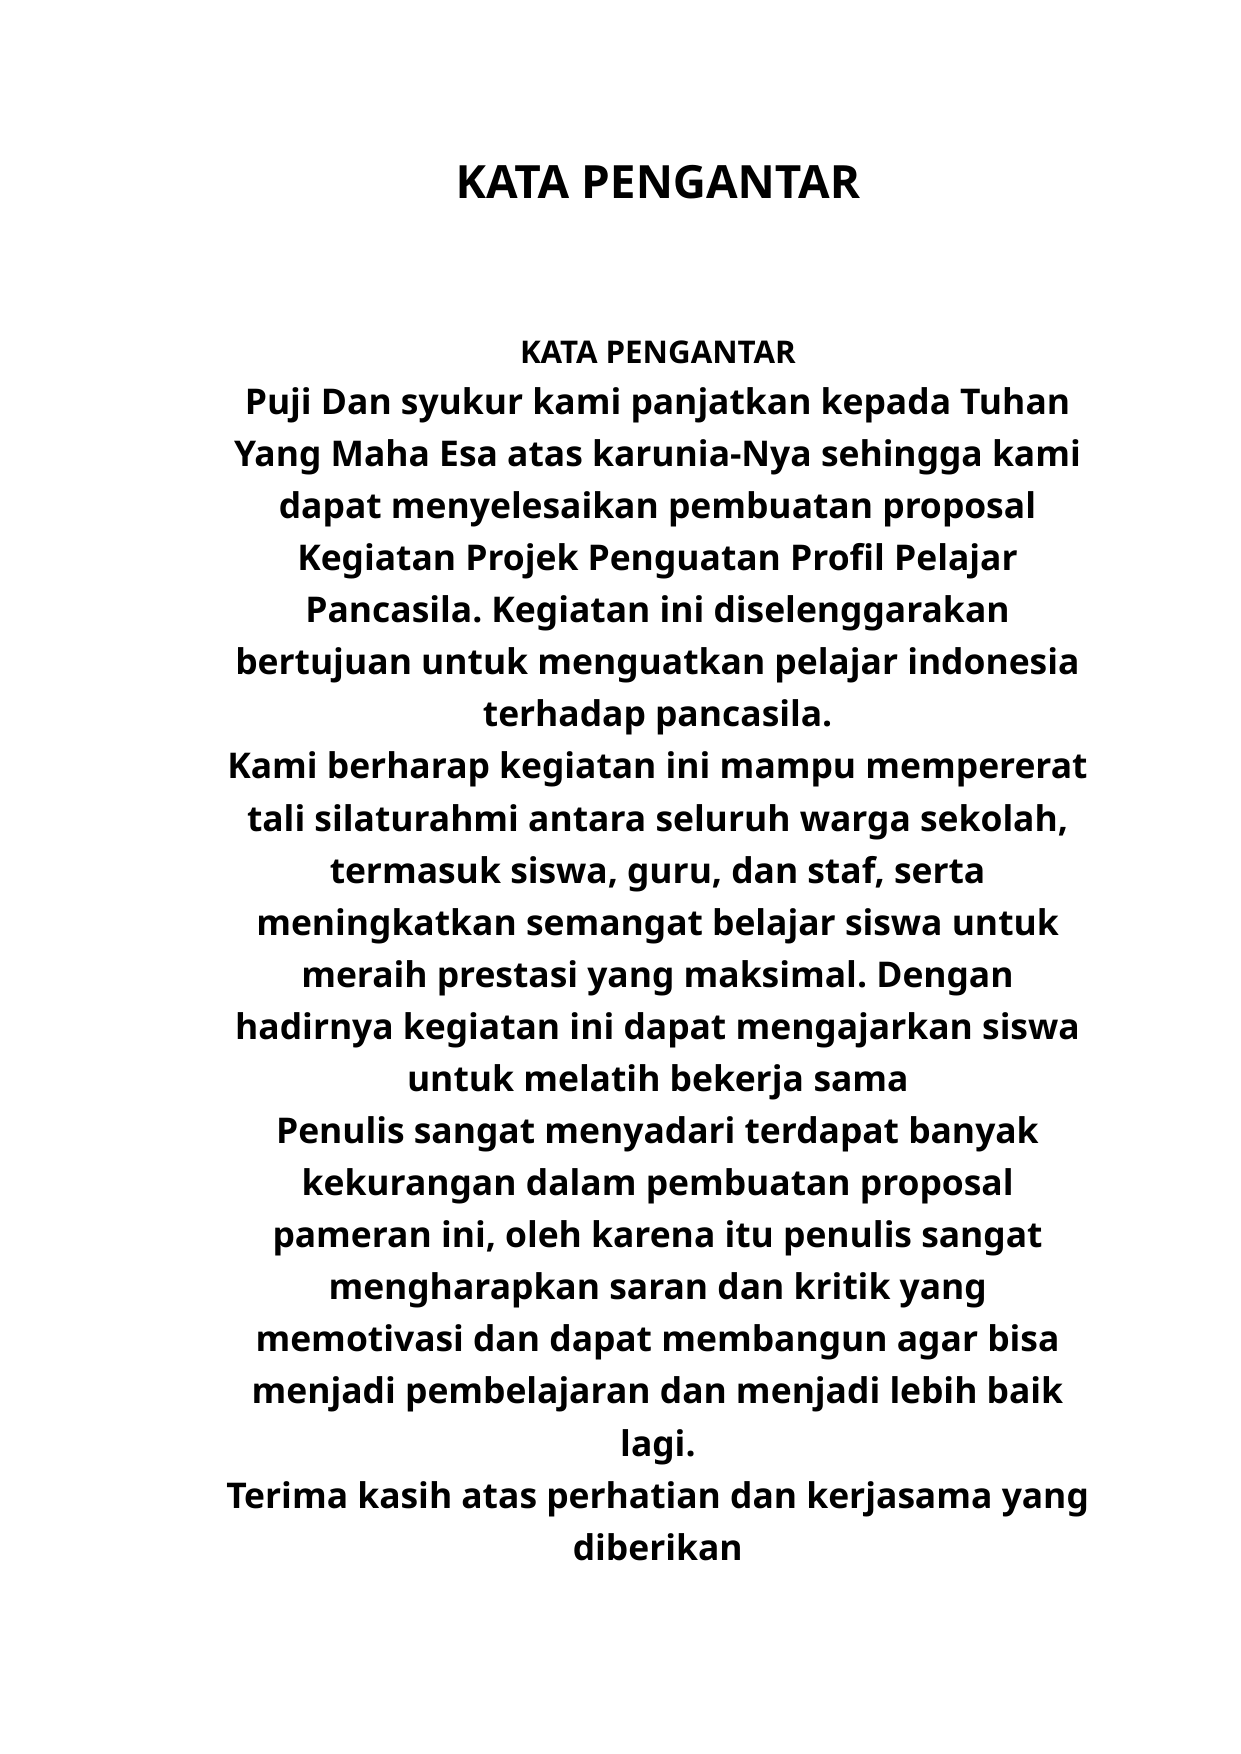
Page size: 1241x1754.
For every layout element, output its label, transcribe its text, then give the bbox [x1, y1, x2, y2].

list Kami berharap kegiatan ini mampu mempererat tali silaturahmi antara seluruh warga sekolah, termasuk siswa, guru, dan staf, serta meningkatkan semangat belajar siswa untuk meraih prestasi yang maksimal. Dengan hadirnya kegiatan ini dapat mengajarkan siswa untuk melatih bekerja sama [225, 741, 1090, 1102]
list Penulis sangat menyadari terdapat banyak kekurangan dalam pembuatan proposal pameran ini, oleh karena itu penulis sangat mengharapkan saran dan kritik yang memotivasi dan dapat membangun agar bisa menjadi pembelajaran dan menjadi lebih baik lagi. [225, 1106, 1090, 1466]
list Puji Dan syukur kami panjatkan kepada Tuhan Yang Maha Esa atas karunia-Nya sehingga kami dapat menyelesaikan pembuatan proposal Kegiatan Projek Penguatan Profil Pelajar Pancasila. Kegiatan ini diselenggarakan bertujuan untuk menguatkan pelajar indonesia terhadap pancasila. [225, 376, 1090, 737]
list KATA PENGANTAR [225, 331, 1090, 373]
list Terima kasih atas perhatian dan kerjasama yang diberikan [225, 1470, 1090, 1571]
list KATA PENGANTAR [225, 150, 1090, 212]
